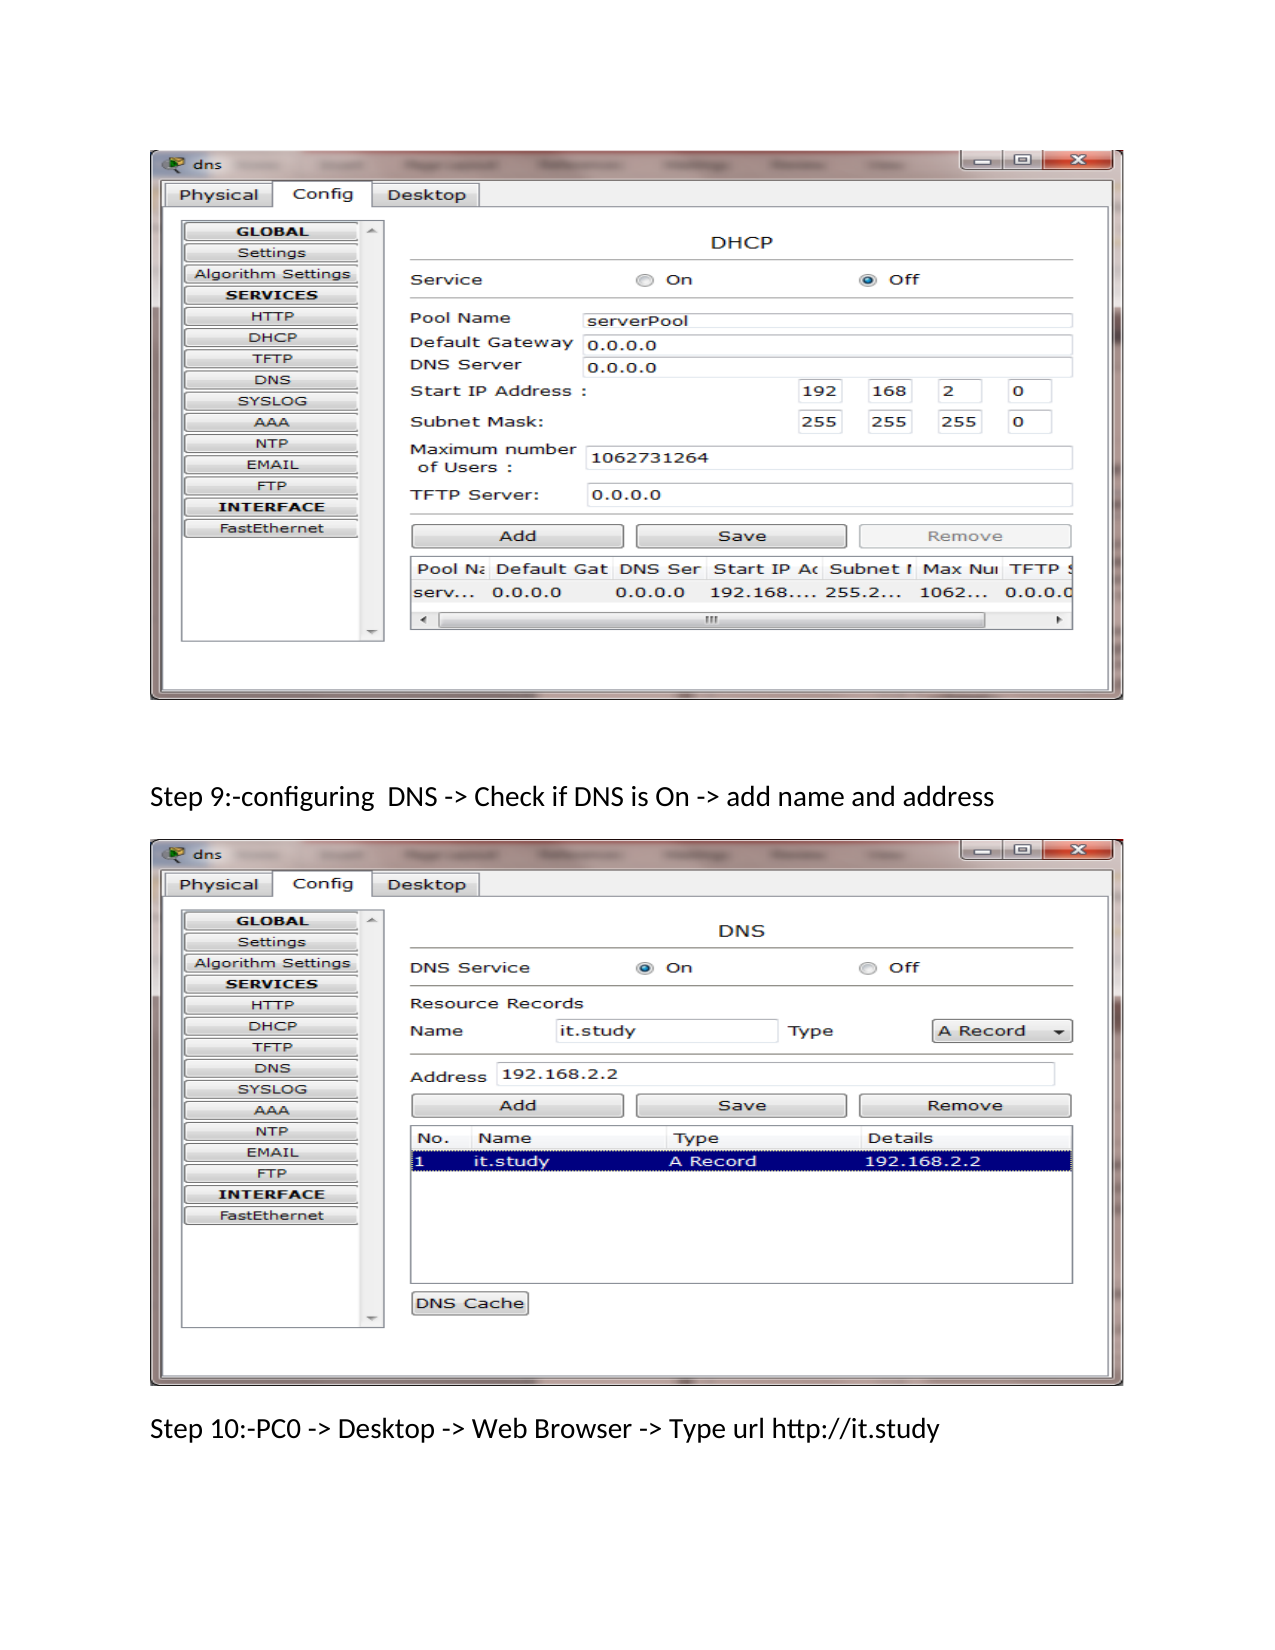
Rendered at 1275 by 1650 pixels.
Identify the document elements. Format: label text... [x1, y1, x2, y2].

text Step 9:-configuring DNS -> Check if DNS is On -> add name and address [150, 778, 1125, 814]
text Step 10:-PC0 -> Desktop -> Web Browser -> Type url http://it.study [150, 1410, 1125, 1446]
picture [150, 150, 1124, 700]
picture [150, 839, 1124, 1386]
